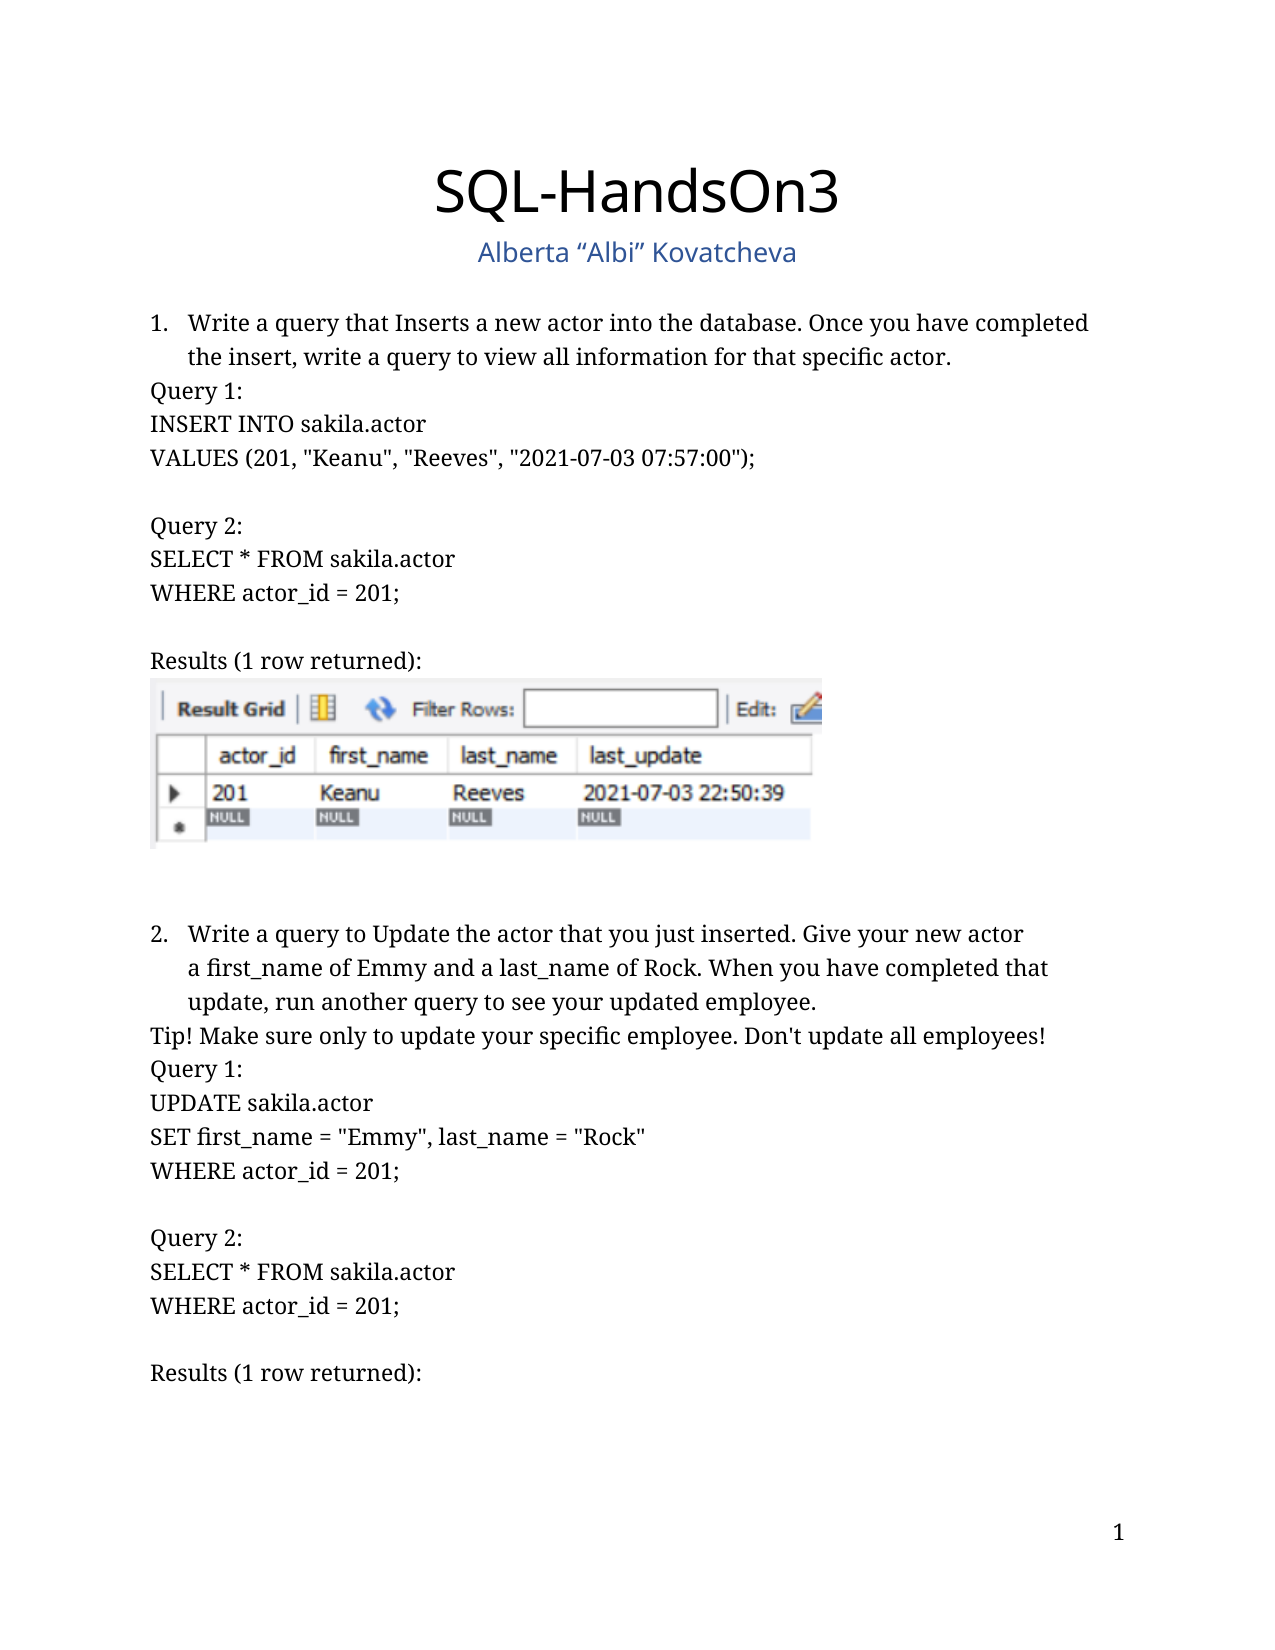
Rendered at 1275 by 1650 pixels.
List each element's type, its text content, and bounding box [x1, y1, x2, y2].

text SET first_name = "Emmy", last_name = "Rock" [150, 1121, 1125, 1152]
text SELECT * FROM sakila.actor [150, 543, 1125, 575]
text Tip! Make sure only to update your specific employee. Don't update all employees! [150, 1020, 1125, 1051]
text Query 2: [150, 1222, 1125, 1253]
text WHERE actor_id = 201; [150, 577, 1125, 608]
text Results (1 row returned): [150, 1357, 1125, 1388]
text Query 2: [150, 510, 1125, 541]
subtitle Alberta “Albi” Kovatcheva [150, 234, 1125, 271]
text Query 1: [150, 1053, 1125, 1085]
text WHERE actor_id = 201; [150, 1155, 1125, 1186]
picture [150, 678, 822, 849]
text VALUES (201, "Keanu", "Reeves", "2021-07-03 07:57:00"); [150, 442, 1125, 473]
list Write a query to Update the actor that you just inserted. Give your new actor a first_name of Emmy and a last_name of Rock. When you have completed that update, run another query to see your updated employee. [150, 918, 1125, 1017]
text INSERT INTO sakila.actor [150, 408, 1125, 440]
title SQL-HandsOn3 [150, 150, 1125, 229]
list Write a query that Inserts a new actor into the database. Once you have completed the insert, write a query to view all information for that specific actor. [150, 307, 1125, 372]
text Results (1 row returned): [150, 645, 1125, 676]
text UPDATE sakila.actor [150, 1087, 1125, 1118]
text Query 1: [150, 375, 1125, 406]
text WHERE actor_id = 201; [150, 1290, 1125, 1321]
text SELECT * FROM sakila.actor [150, 1256, 1125, 1287]
